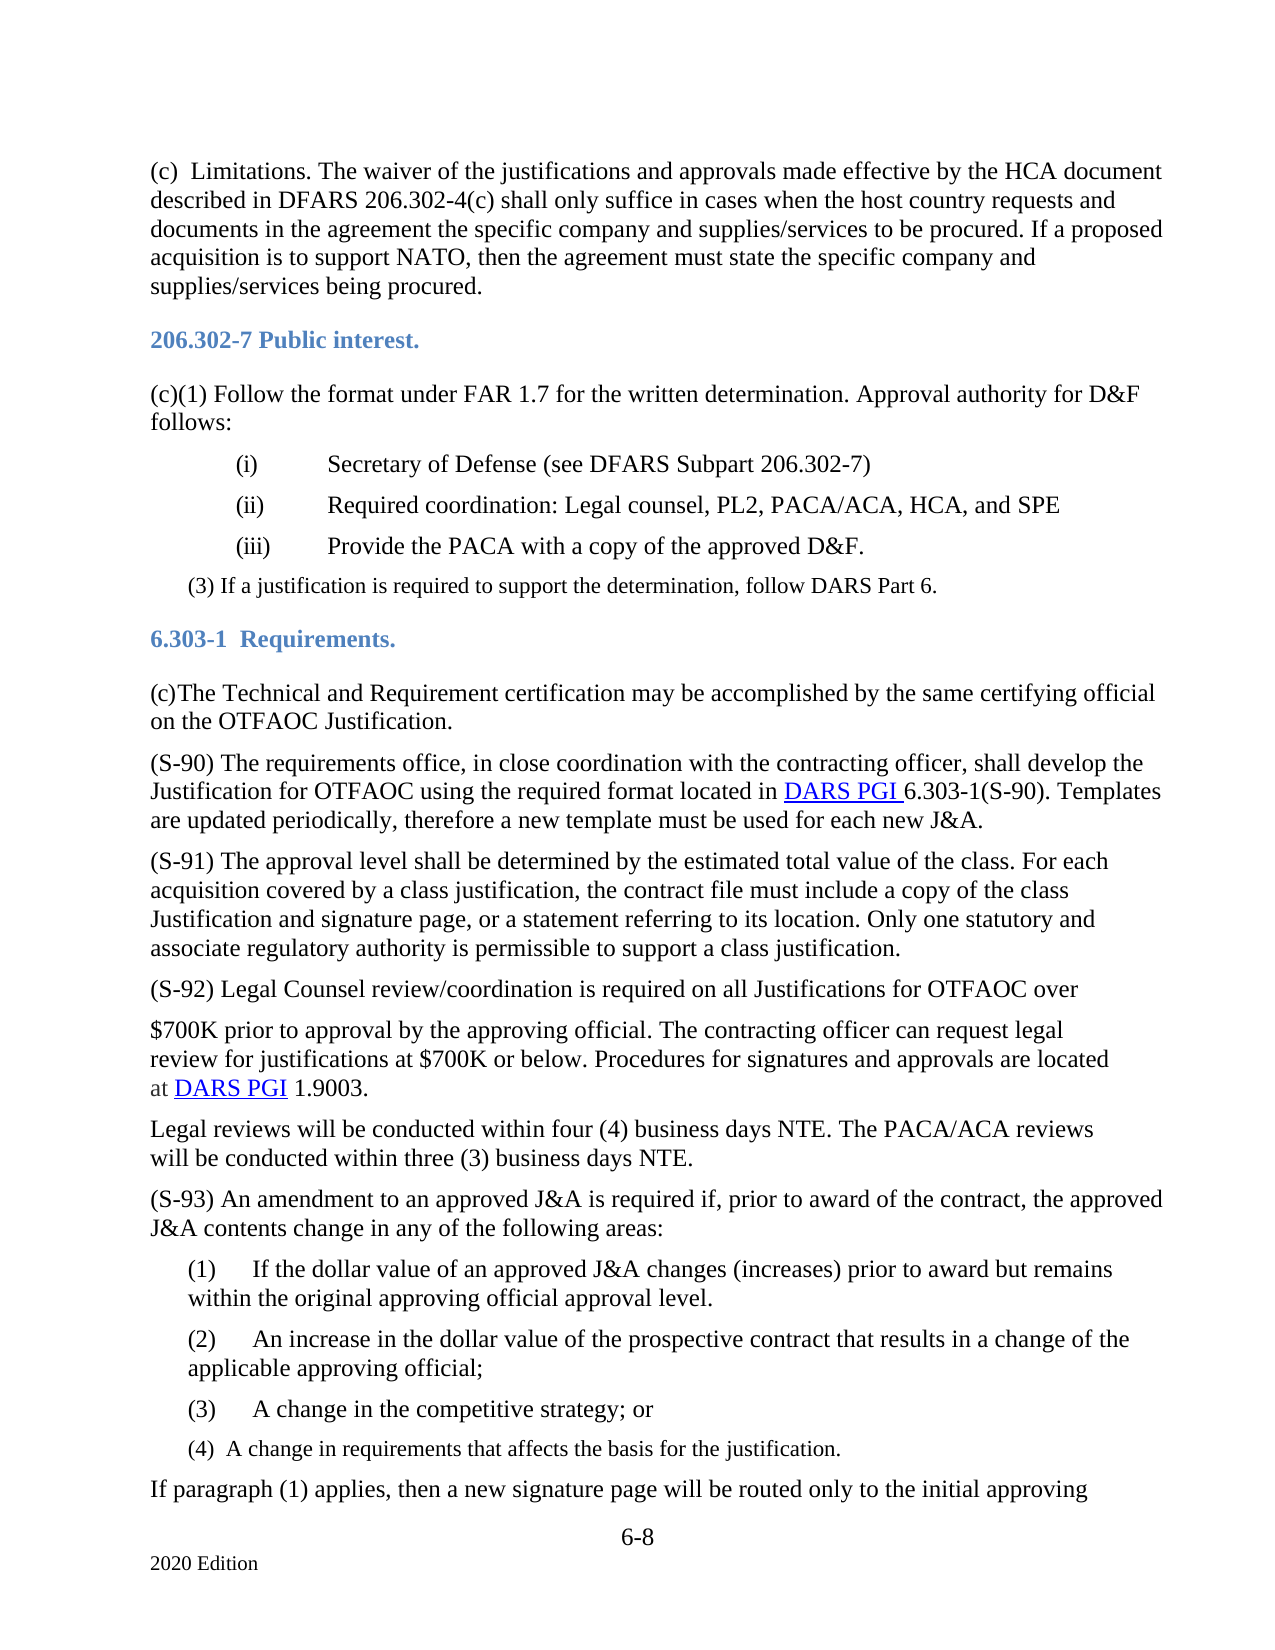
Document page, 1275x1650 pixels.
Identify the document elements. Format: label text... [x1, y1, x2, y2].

list (ii) Required coordination: Legal counsel, PL2, PACA/ACA, HCA, and SPE [236, 490, 1171, 519]
list (c)(1) Follow the format under FAR 1.7 for the written determination. Approval authority for D&F follows: [150, 379, 1171, 436]
text $700K prior to approval by the approving official. The contracting officer can request legal review for justifications at $700K or below. Procedures for signatures and approvals are located at 1.9003. [150, 1015, 1114, 1101]
list (2) An increase in the dollar value of the prospective contract that results in a change of the applicable approving official; [188, 1324, 1171, 1381]
list (S-90) The requirements office, in close coordination with the contracting officer, shall develop the Justification for OTFAOC using the required format located in DARS PGI 6.303-1(S-90). Templates are updated periodically, therefore a new template must be used for each new J&A. [150, 748, 1171, 834]
list (1) If the dollar value of an approved J&A changes (increases) prior to award but remains within the original approving official approval level. [188, 1254, 1171, 1311]
subtitle 6.303-1 Requirements. [150, 624, 1171, 653]
list (4) A change in requirements that affects the basis for the justification. [188, 1435, 1171, 1461]
list (iii) Provide the PACA with a copy of the approved D&F. [236, 531, 1171, 560]
list (3) A change in the competitive strategy; or [188, 1394, 1171, 1423]
list (S-93) An amendment to an approved J&A is required if, prior to award of the contract, the approved J&A contents change in any of the following areas: [150, 1184, 1171, 1241]
text Legal reviews will be conducted within four (4) business days NTE. The PACA/ACA reviews will be conducted within three (3) business days NTE. [150, 1114, 1114, 1171]
list (i) Secretary of Defense (see DFARS Subpart 206.302-7) [236, 449, 1171, 477]
list (3) If a justification is required to support the determination, follow DARS Part 6. [188, 572, 1171, 599]
list (c) The Technical and Requirement certification may be accomplished by the same certifying official on the OTFAOC Justification. [150, 678, 1171, 735]
list (S-91) The approval level shall be determined by the estimated total value of the class. For each acquisition covered by a class justification, the contract file must include a copy of the class Justification and signature page, or a statement referring to its location. Only one statutory and associate regulatory authority is permissible to support a class justification. [150, 846, 1171, 961]
list (S-92) Legal Counsel review/coordination is required on all Justifications for OTFAOC over [150, 974, 1171, 1003]
list (c) Limitations. The waiver of the justifications and approvals made effective by the HCA document described in DFARS 206.302-4(c) shall only suffice in cases when the host country requests and documents in the agreement the specific company and supplies/services to be procured. If a proposed acquisition is to support NATO, then the agreement must state the specific company and supplies/services being procured. [150, 156, 1171, 300]
subtitle 206.302-7 Public interest. [150, 325, 1171, 354]
